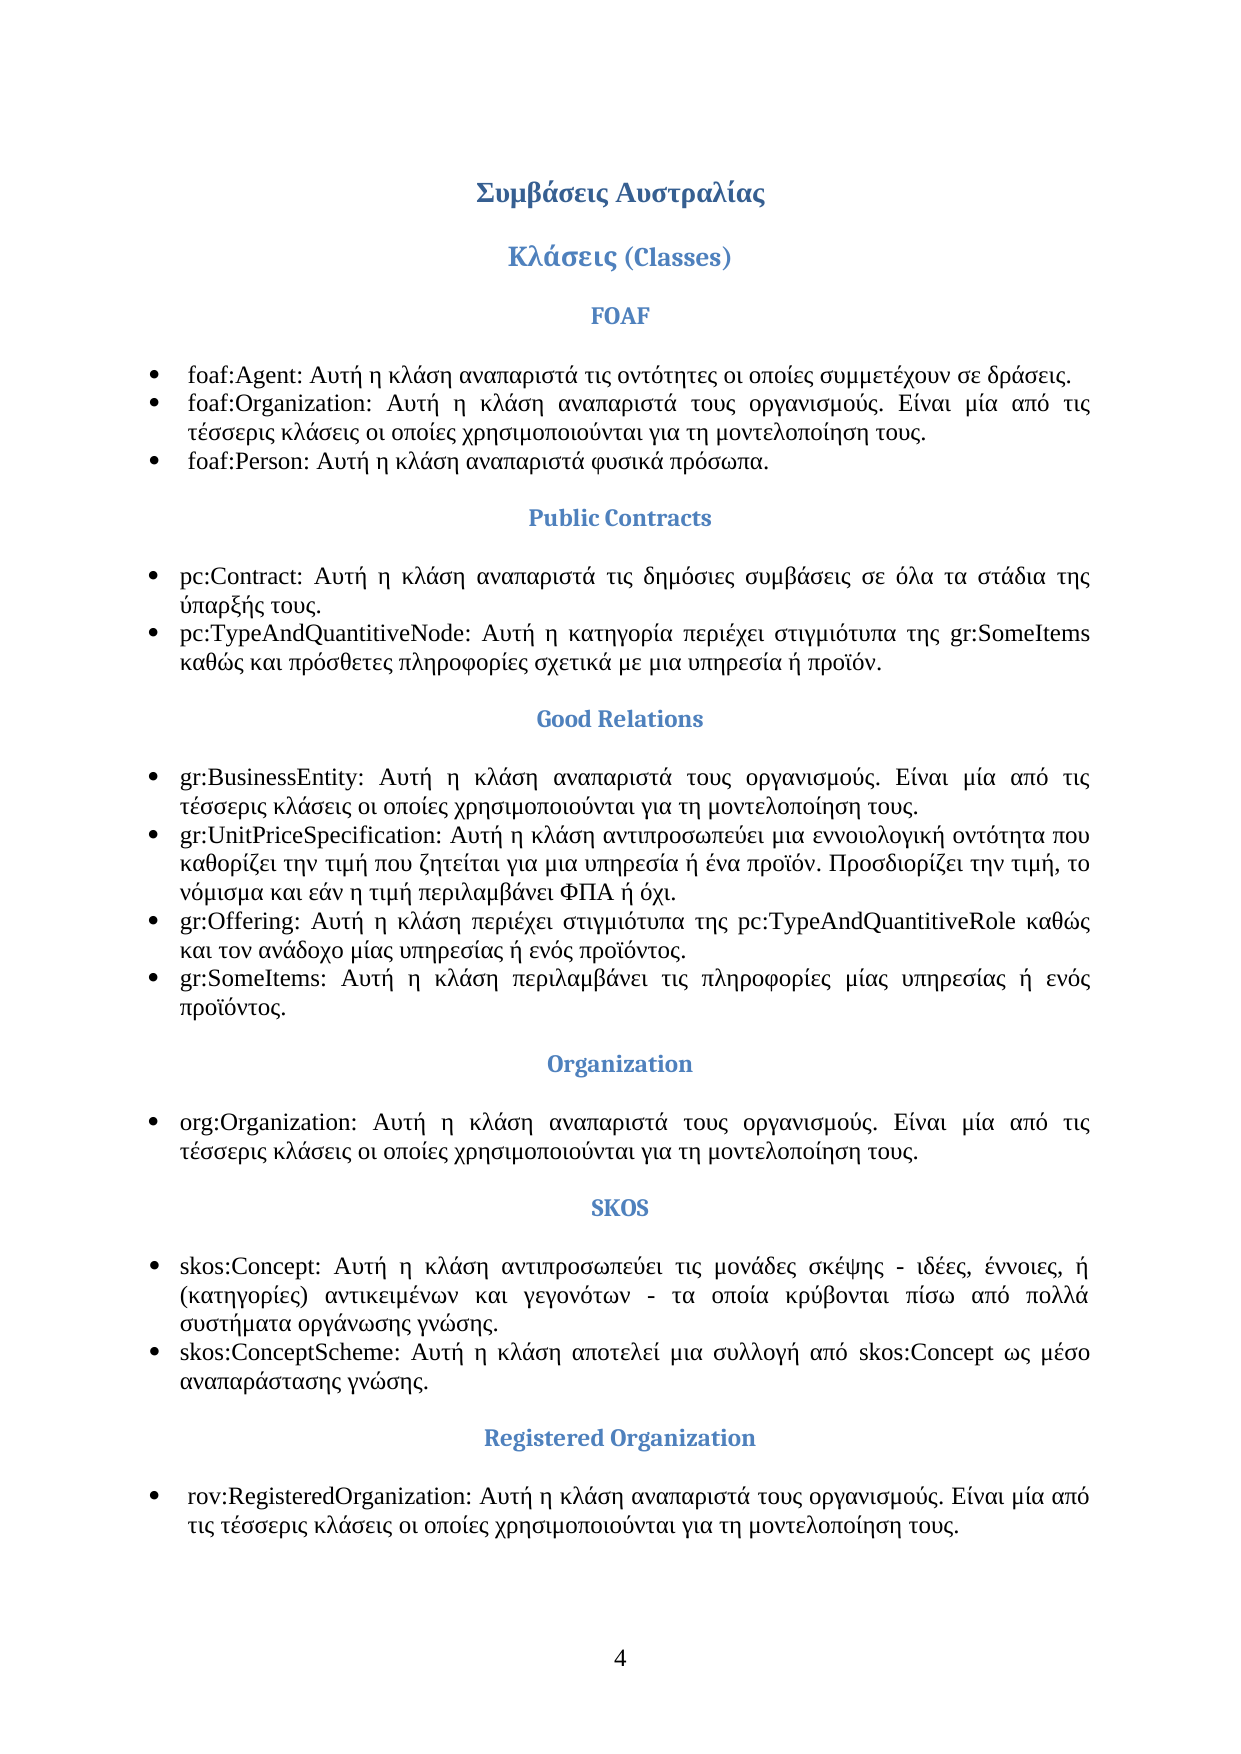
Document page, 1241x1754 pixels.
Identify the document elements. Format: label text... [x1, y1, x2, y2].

list foaf:Organization: Αυτή η κλάση αναπαριστά τους οργανισμούς. Είναι μία από τις τέσσερις κλάσεις οι οποίες χρησιμοποιούνται για τη μοντελοποίηση τους. [150, 388, 1090, 446]
list pc:Contract: Αυτή η κλάση αναπαριστά τις δημόσιες συμβάσεις σε όλα τα στάδια της ύπαρξής τους. [149, 561, 1090, 618]
list gr:Offering: Αυτή η κλάση περιέχει στιγμιότυπα της pc:TypeAndQuantitiveRole καθώς και τον ανάδοχο μίας υπηρεσίας ή ενός προϊόντος. [149, 906, 1090, 963]
subtitle Registered Organization [150, 1423, 1090, 1452]
list org:Organization: Αυτή η κλάση αναπαριστά τους οργανισμούς. Είναι μία από τις τέσσερις κλάσεις οι οποίες χρησιμοποιούνται για τη μοντελοποίηση τους. [149, 1107, 1090, 1165]
list gr:BusinessEntity: Αυτή η κλάση αναπαριστά τους οργανισμούς. Είναι μία από τις τέσσερις κλάσεις οι οποίες χρησιμοποιούνται για τη μοντελοποίηση τους. [149, 762, 1090, 820]
list gr:UnitPriceSpecification: Αυτή η κλάση αντιπροσωπεύει μια εννοιολογική οντότητα που καθορίζει την τιμή που ζητείται για μια υπηρεσία ή ένα προϊόν. Προσδιορίζει την τιμή, το νόμισμα και εάν η τιμή περιλαμβάνει ΦΠΑ ή όχι. [149, 820, 1090, 906]
list skos:Concept: Αυτή η κλάση αντιπροσωπεύει τις μονάδες σκέψης - ιδέες, έννοιες, ή (κατηγορίες) αντικειμένων και γεγονότων - τα οποία κρύβονται πίσω από πολλά συστήματα οργάνωσης γνώσης. [150, 1251, 1090, 1337]
subtitle Public Contracts [150, 503, 1090, 532]
subtitle Good Relations [150, 705, 1090, 733]
subtitle Κλάσεις (Classes) [150, 242, 1090, 273]
subtitle Συμβάσεις Αυστραλίας [150, 175, 1090, 208]
list skos:ConceptScheme: Αυτή η κλάση αποτελεί μια συλλογή από skos:Concept ως μέσο αναπαράστασης γνώσης. [150, 1337, 1090, 1395]
list foaf:Person: Αυτή η κλάση αναπαριστά φυσικά πρόσωπα. [150, 446, 1090, 475]
list rov:RegisteredOrganization: Αυτή η κλάση αναπαριστά τους οργανισμούς. Είναι μία από τις τέσσερις κλάσεις οι οποίες χρησιμοποιούνται για τη μοντελοποίηση τους. [150, 1481, 1090, 1538]
subtitle Organization [150, 1050, 1090, 1078]
list pc:TypeAndQuantitiveNode: Αυτή η κατηγορία περιέχει στιγμιότυπα της gr:SomeItems καθώς και πρόσθετες πληροφορίες σχετικά με μια υπηρεσία ή προϊόν. [149, 618, 1090, 676]
list gr:SomeItems: Αυτή η κλάση περιλαμβάνει τις πληροφορίες μίας υπηρεσίας ή ενός προϊόντος. [149, 963, 1090, 1021]
subtitle SKOS [150, 1193, 1090, 1222]
list foaf:Agent: Αυτή η κλάση αναπαριστά τις οντότητες οι οποίες συμμετέχουν σε δράσεις. [150, 360, 1090, 388]
subtitle FOAF [150, 302, 1090, 331]
